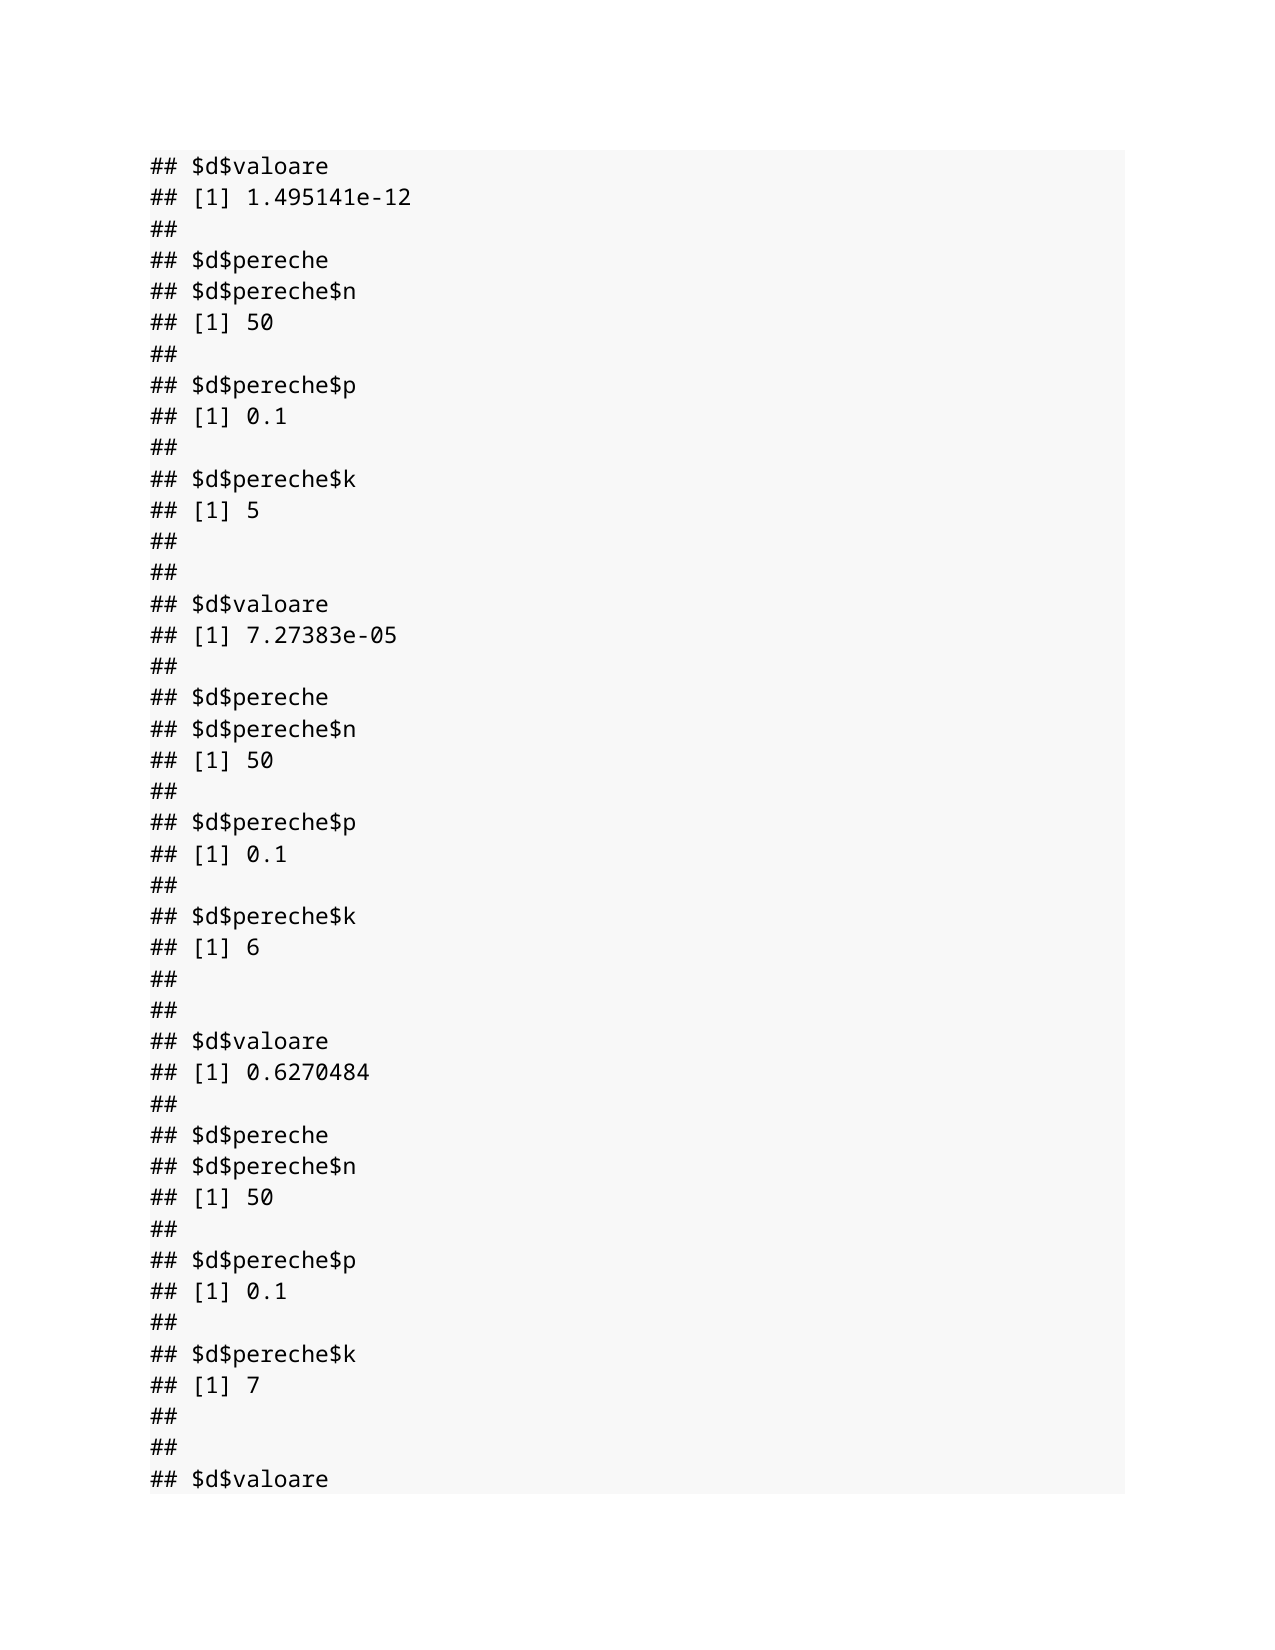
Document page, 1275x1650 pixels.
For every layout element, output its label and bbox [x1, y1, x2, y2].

text [150, 150, 1125, 1494]
